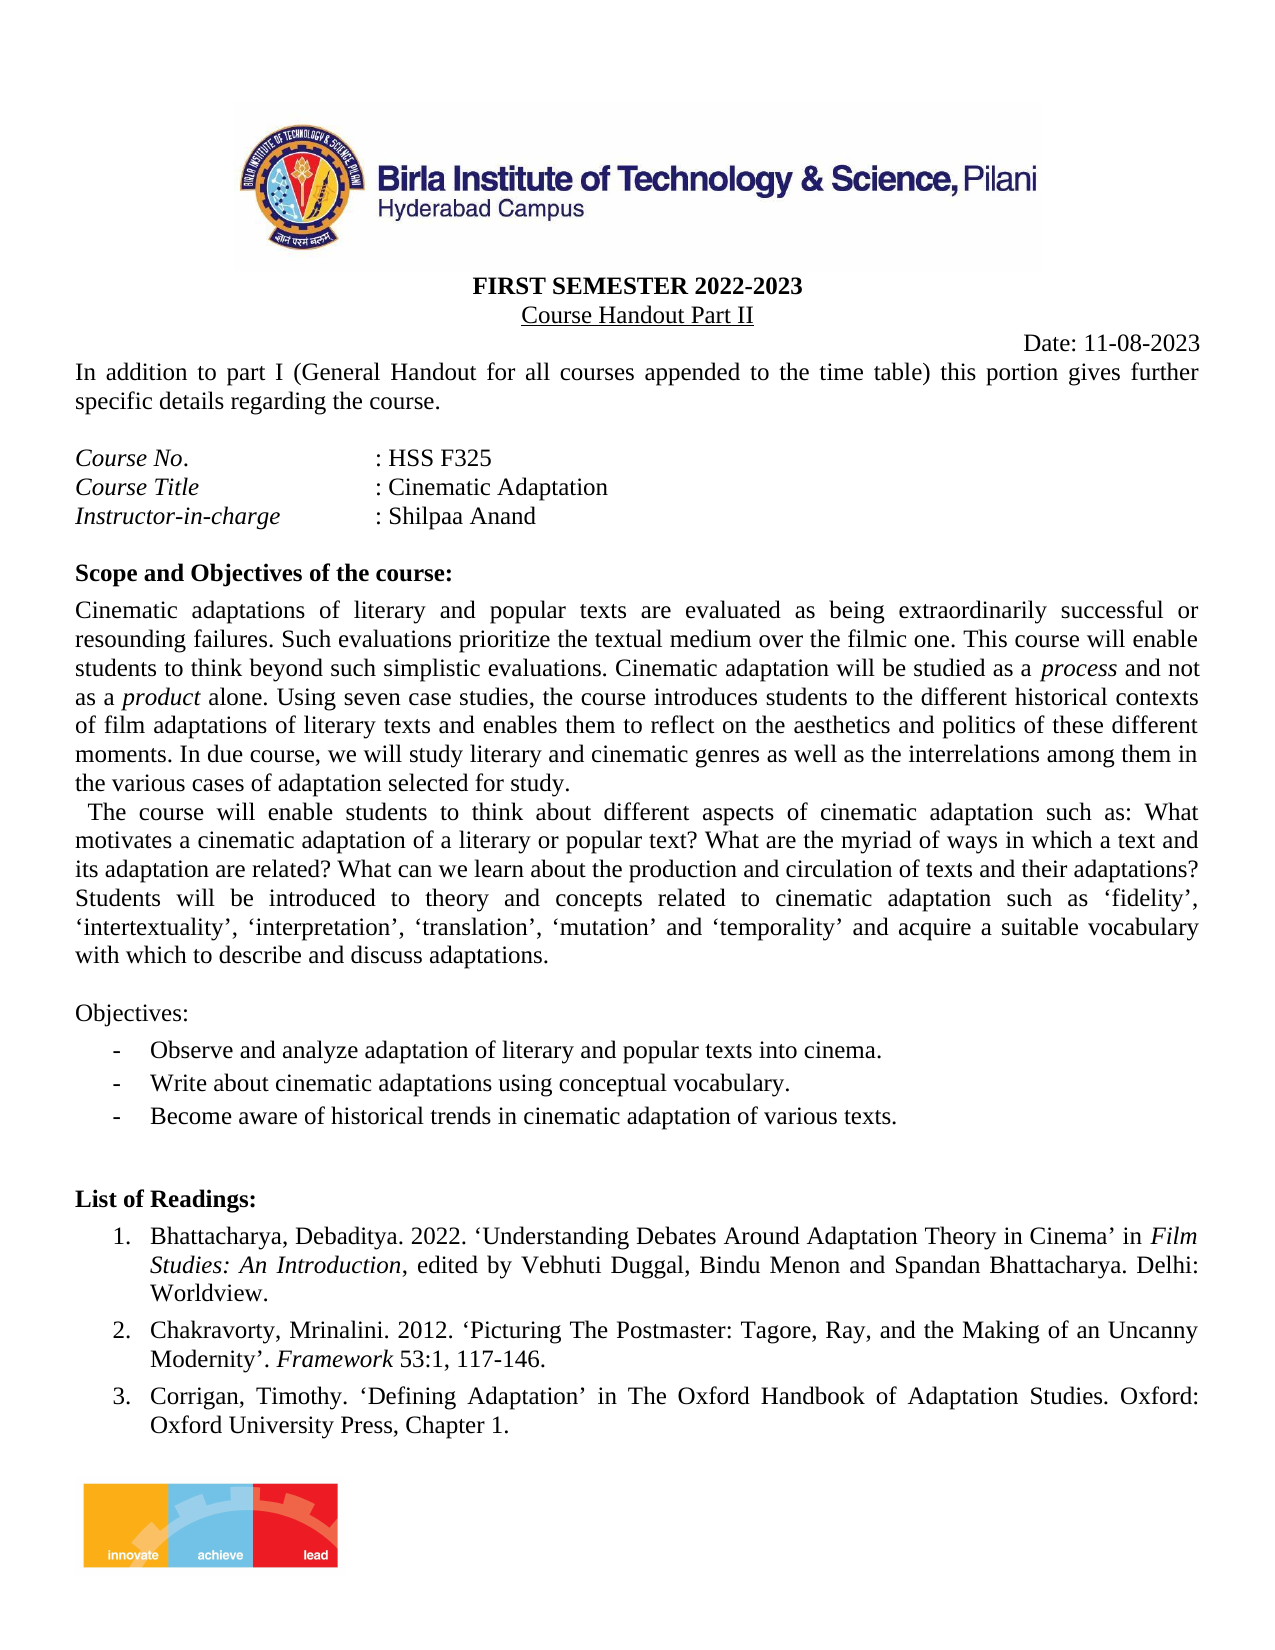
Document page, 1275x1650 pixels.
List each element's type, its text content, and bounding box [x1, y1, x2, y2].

text Course Title : Cinematic Adaptation [75, 472, 1200, 501]
list Chakravorty, Mrinalini. 2012. ‘Picturing The Postmaster: Tagore, Ray, and the Making of an Uncanny Modernity’. Framework 53:1, 117-146. [112, 1316, 1200, 1373]
text Scope and Objectives of the course: [75, 558, 1200, 587]
text Course No. : HSS F325 [75, 443, 1200, 472]
text Cinematic adaptations of literary and popular texts are evaluated as being extraordinarily successful or resounding failures. Such evaluations prioritize the textual medium over the filmic one. This course will enable students to think beyond such simplistic evaluations. Cinematic adaptation will be studied as a process and not as a product alone. Using seven case studies, the course introduces students to the different historical contexts of film adaptations of literary texts and enables them to reflect on the aesthetics and politics of these different moments. In due course, we will study literary and cinematic genres as well as the interrelations among them in the various cases of adaptation selected for study. [75, 596, 1200, 797]
picture [75, 1476, 346, 1575]
text The course will enable students to think about different aspects of cinematic adaptation such as: What motivates a cinematic adaptation of a literary or popular text? What are the myriad of ways in which a text and its adaptation are related? What can we learn about the production and circulation of texts and their adaptations? Students will be introduced to theory and concepts related to cinematic adaptation such as ‘fidelity’, ‘intertextuality’, ‘interpretation’, ‘translation’, ‘mutation’ and ‘temporality’ and acquire a suitable vocabulary with which to describe and discuss adaptations. [75, 797, 1200, 969]
text Date: 11-08-2023 [75, 328, 1200, 357]
text FIRST SEMESTER 2022-2023 [75, 271, 1200, 300]
list Bhattacharya, Debaditya. 2022. ‘Understanding Debates Around Adaptation Theory in Cinema’ in Film Studies: An Introduction, edited by Vebhuti Duggal, Bindu Menon and Spandan Bhattacharya. Delhi: Worldview. [112, 1221, 1200, 1307]
list Become aware of historical trends in cinematic adaptation of various texts. [112, 1101, 1200, 1130]
text Instructor-in-charge : Shilpaa Anand [75, 501, 1200, 530]
list Corrigan, Timothy. ‘Defining Adaptation’ in The Oxford Handbook of Adaptation Studies. Oxford: Oxford University Press, Chapter 1. [112, 1381, 1200, 1439]
text Objectives: [75, 998, 1200, 1027]
subtitle Course Handout Part II [75, 300, 1200, 328]
picture [233, 103, 1042, 271]
text In addition to part I (General Handout for all courses appended to the time table) this portion gives further specific details regarding the course. [75, 357, 1200, 415]
list Write about cinematic adaptations using conceptual vocabulary. [112, 1068, 1200, 1097]
list Observe and analyze adaptation of literary and popular texts into cinema. [112, 1035, 1200, 1064]
text List of Readings: [75, 1184, 1200, 1213]
